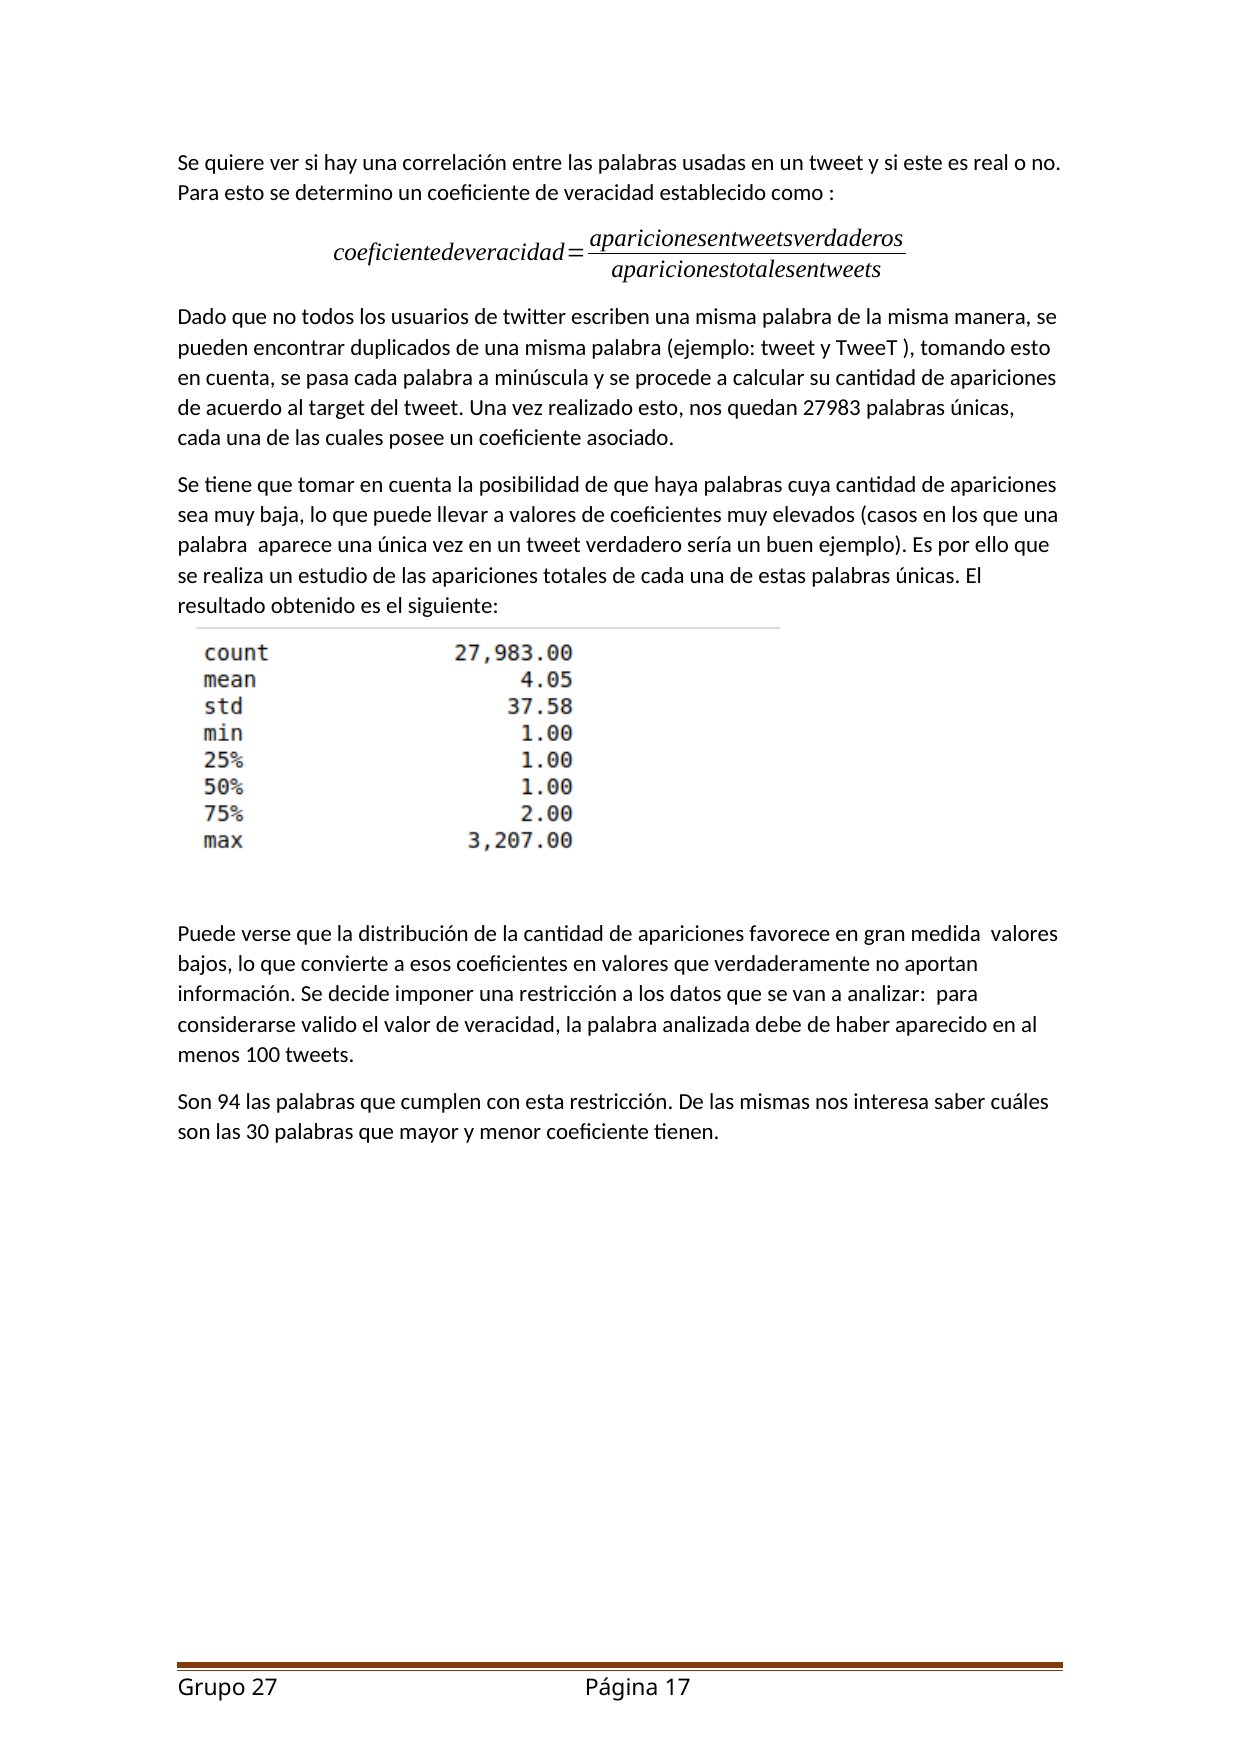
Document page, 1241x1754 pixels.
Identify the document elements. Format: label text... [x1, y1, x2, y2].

text Dado que no todos los usuarios de twitter escriben una misma palabra de la misma manera, se pueden encontrar duplicados de una misma palabra (ejemplo: tweet y TweeT ), tomando esto en cuenta, se pasa cada palabra a minúscula y se procede a calcular su cantidad de apariciones de acuerdo al target del tweet. Una vez realizado esto, nos quedan 27983 palabras únicas, cada una de las cuales posee un coeficiente asociado. [177, 302, 1063, 451]
text Puede verse que la distribución de la cantidad de apariciones favorece en gran medida valores bajos, lo que convierte a esos coeficientes en valores que verdaderamente no aportan información. Se decide imponer una restricción a los datos que se van a analizar: para considerarse valido el valor de veracidad, la palabra analizada debe de haber aparecido en al menos 100 tweets. [177, 919, 1063, 1068]
text Se quiere ver si hay una correlación entre las palabras usadas en un tweet y si este es real o no. Para esto se determino un coeficiente de veracidad establecido como : [177, 148, 1063, 206]
text Son 94 las palabras que cumplen con esta restricción. De las mismas nos interesa saber cuáles son las 30 palabras que mayor y menor coeficiente tienen. [177, 1087, 1063, 1145]
picture [185, 627, 781, 856]
text Se tiene que tomar en cuenta la posibilidad de que haya palabras cuya cantidad de apariciones sea muy baja, lo que puede llevar a valores de coeficientes muy elevados (casos en los que una palabra aparece una única vez en un tweet verdadero sería un buen ejemplo). Es por ello que se realiza un estudio de las apariciones totales de cada una de estas palabras únicas. El resultado obtenido es el siguiente: [177, 470, 1063, 619]
